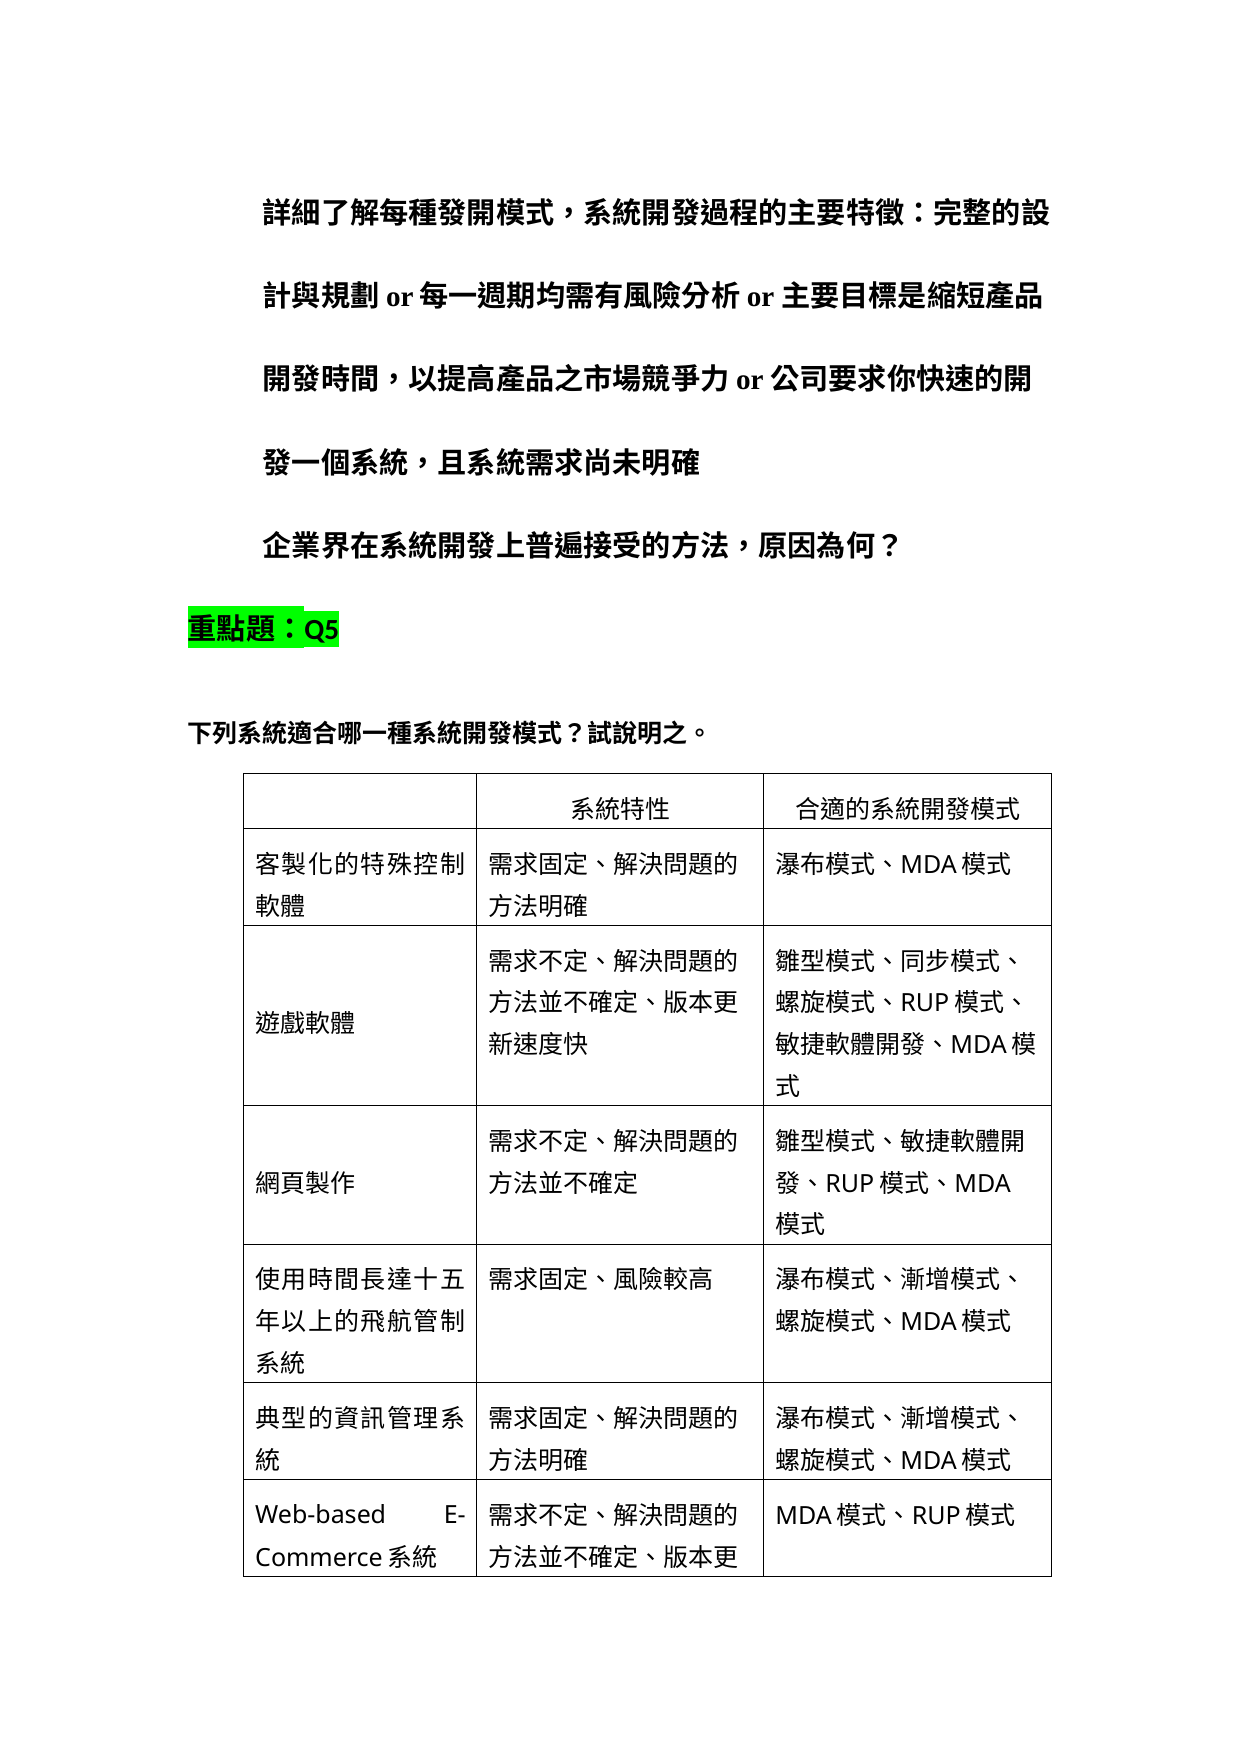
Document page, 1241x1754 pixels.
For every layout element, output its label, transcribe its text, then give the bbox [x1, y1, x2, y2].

text 重點題：Q5 [187, 585, 1053, 669]
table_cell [244, 1480, 476, 1576]
table_cell 雛型模式、同步模式、螺旋模式、RUP模式、敏捷軟體開發、MDA模式 [764, 926, 1051, 1105]
table_cell 瀑布模式、MDA模式 [764, 829, 1051, 925]
table_cell 需求不定、解決問題的方法並不確定 [477, 1106, 763, 1244]
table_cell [477, 1480, 763, 1576]
table_header 系統特性 [477, 774, 763, 828]
text 詳細了解每種發開模式，系統開發過程的主要特徵：完整的設計與規劃 or每一週期均需有風險分析 or 主要目標是縮短產品開發時間，以提高產品之市場競爭力 or 公司要求你快速的開發一個系統，且系統需求尚未明確 [262, 169, 1053, 502]
table_cell 瀑布模式、漸增模式、螺旋模式、MDA模式 [764, 1245, 1051, 1382]
table_cell 需求固定、風險較高 [477, 1245, 763, 1382]
text 企業界在系統開發上普遍接受的方法，原因為何？ [262, 502, 1053, 585]
table_cell 遊戲軟體 [244, 926, 476, 1105]
table_cell 瀑布模式、漸增模式、螺旋模式、MDA模式 [764, 1383, 1051, 1479]
table_header 合適的系統開發模式 [764, 774, 1051, 828]
table_cell 需求固定、解決問題的方法明確 [477, 829, 763, 925]
table_cell 網頁製作 [244, 1106, 476, 1244]
table_cell 雛型模式、敏捷軟體開發、RUP模式、MDA模式 [764, 1106, 1051, 1244]
table_cell 客製化的特殊控制軟體 [244, 829, 476, 925]
table_header [244, 774, 476, 828]
table_cell MDA模式、RUP模式 [764, 1480, 1051, 1576]
text 下列系統適合哪一種系統開發模式？試說明之。 [187, 710, 1053, 752]
table_cell 需求固定、解決問題的方法明確 [477, 1383, 763, 1479]
table_cell 需求不定、解決問題的方法並不確定、版本更新速度快 [477, 926, 763, 1105]
table_cell 典型的資訊管理系統 [244, 1383, 476, 1479]
table_cell 使用時間長達十五年以上的飛航管制系統 [244, 1245, 476, 1382]
